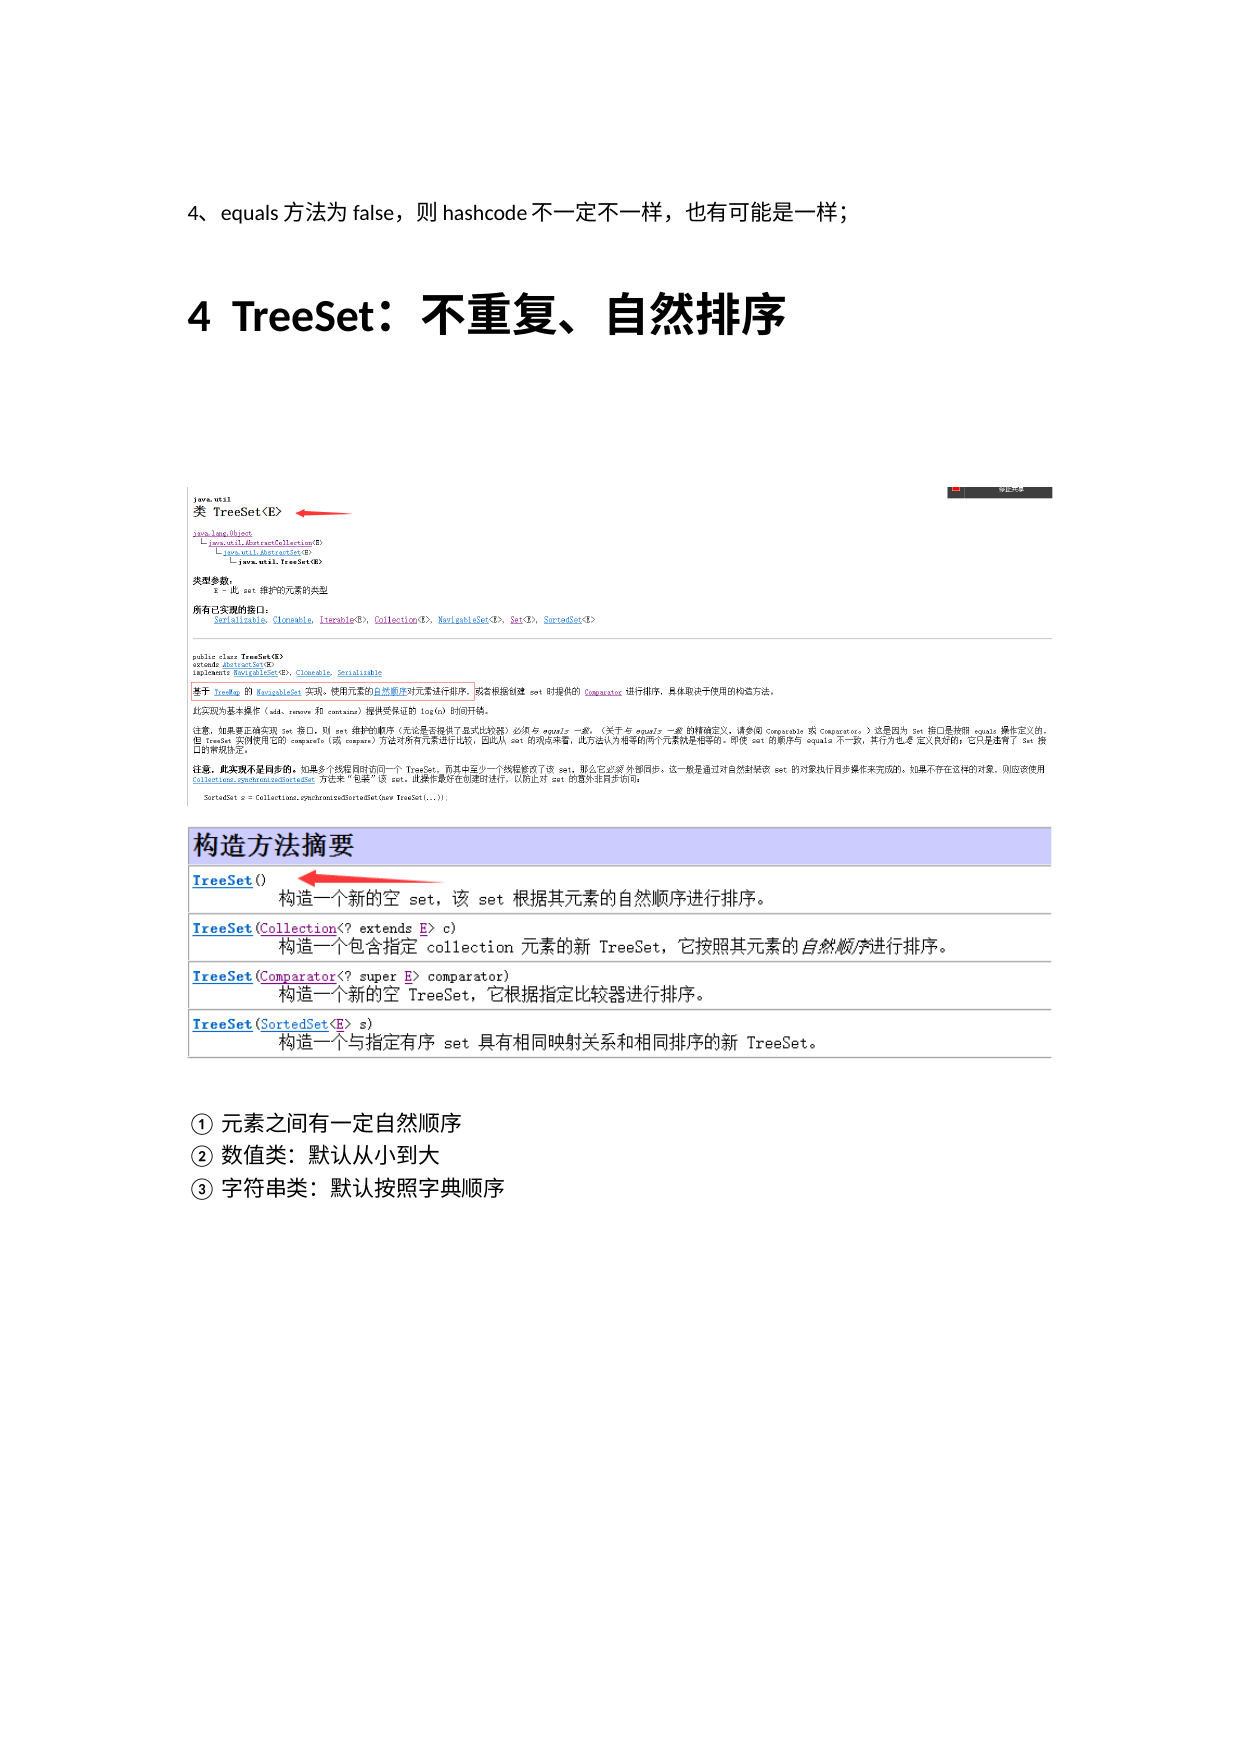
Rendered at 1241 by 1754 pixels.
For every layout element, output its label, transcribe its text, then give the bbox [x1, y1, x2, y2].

text ③字符串类：默认按照字典顺序 [187, 1170, 1053, 1203]
text ①元素之间有一定自然顺序 [187, 1105, 1053, 1138]
picture [187, 487, 1053, 806]
picture [187, 812, 1052, 1068]
text ②数值类：默认从小到大 [187, 1138, 1053, 1170]
subtitle TreeSet：不重复、自然排序 [187, 262, 1053, 360]
text 4、equals方法为false，则hashcode不一定不一样，也有可能是一样； [187, 194, 1053, 227]
